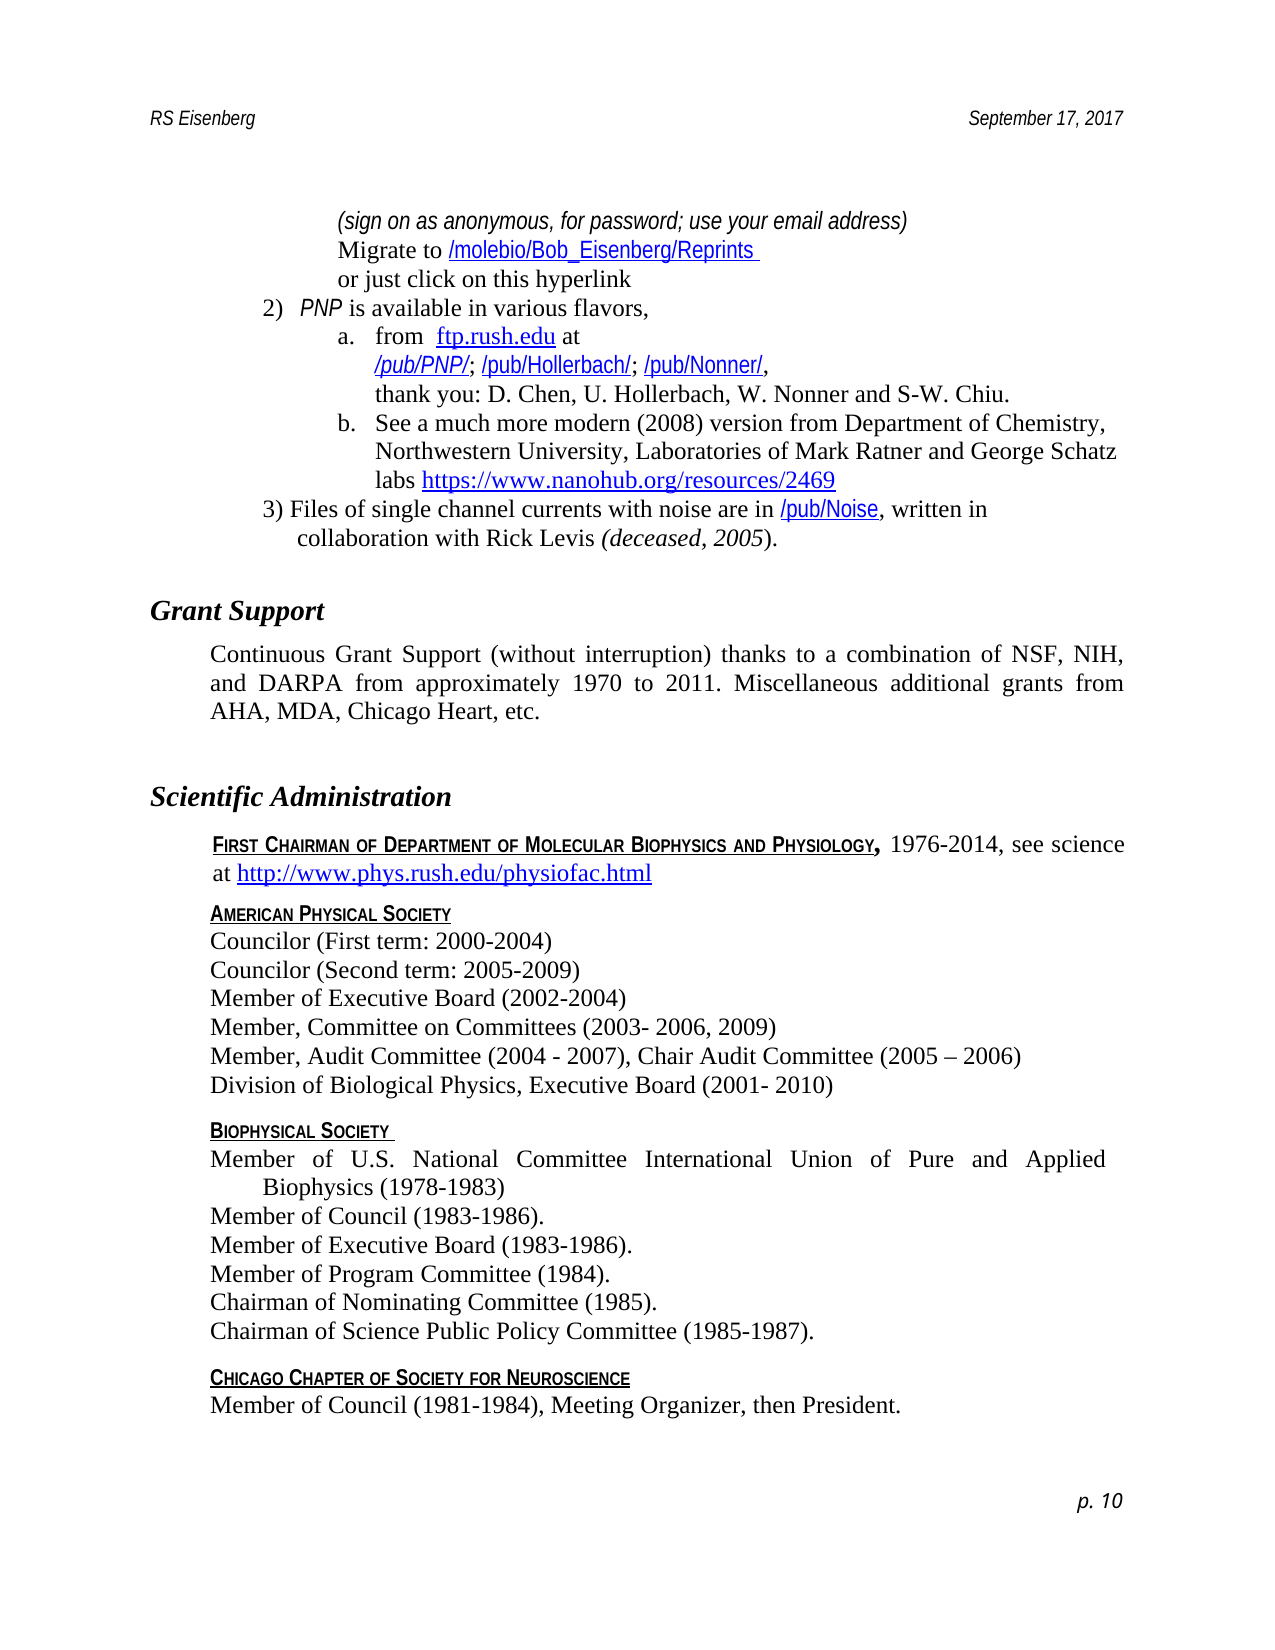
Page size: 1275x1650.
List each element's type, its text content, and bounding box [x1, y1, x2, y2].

list from ftp.rush.edu at [337, 321, 1125, 350]
text Member of Council (1981-1984), Meeting Organizer, then President. [210, 1390, 1125, 1419]
text American Physical Society [210, 900, 1125, 926]
text or just click on this hyperlink [150, 264, 1125, 292]
text 3) Files of single channel currents with noise are in /pub/Noise, written in [210, 494, 1125, 523]
text /pub/PNP/; /pub/Hollerbach/; /pub/Nonner/, [150, 350, 1125, 379]
text Member of Executive Board (1983-1986). [210, 1230, 1125, 1259]
text Biophysical Society [210, 1117, 1125, 1144]
text thank you: D. Chen, U. Hollerbach, W. Nonner and S-W. Chiu. [150, 379, 1125, 408]
text Continuous Grant Support (without interruption) thanks to a combination of NSF, NIH, and DARPA from approximately 1970 to 2011. Miscellaneous additional grants from AHA, MDA, Chicago Heart, etc. [210, 639, 1125, 725]
text Grant Support [150, 593, 1125, 626]
text Member, Audit Committee (2004 - 2007), Chair Audit Committee (2005 – 2006) [210, 1041, 1125, 1070]
list See a much more modern (2008) version from Department of Chemistry, Northwestern University, Laboratories of Mark Ratner and George Schatz labs https://www.nanohub.org/resources/2469 [337, 408, 1125, 494]
text Chairman of Nominating Committee (1985). [210, 1287, 1125, 1316]
text Migrate to /molebio/Bob_Eisenberg/Reprints [150, 235, 1125, 264]
text (sign on as anonymous, for password; use your email address) [150, 206, 1125, 235]
text Member of Council (1983-1986). [210, 1201, 1125, 1230]
text Member of Program Committee (1984). [210, 1259, 1125, 1287]
text Scientific Administration [150, 779, 1125, 812]
text First Chairman of Department of Molecular Biophysics and Physiology, 1976-2014, see science at http://www.phys.rush.edu/physiofac.html [212, 825, 1125, 887]
text Member of U.S. National Committee International Union of Pure and Applied Biophysics (1978-1983) [210, 1144, 1125, 1201]
text Division of Biological Physics, Executive Board (2001- 2010) [210, 1070, 1125, 1098]
text Member of Executive Board (2002-2004) [210, 983, 1125, 1012]
text Councilor (First term: 2000-2004) [210, 926, 1125, 955]
text Chicago Chapter of Society for Neuroscience [210, 1364, 1125, 1390]
text collaboration with Rick Levis (deceased, 2005). [210, 523, 1125, 552]
list PNP is available in various flavors, [262, 292, 1125, 321]
text Councilor (Second term: 2005-2009) [210, 955, 1125, 983]
text Member, Committee on Committees (2003- 2006, 2009) [210, 1012, 1125, 1041]
text Chairman of Science Public Policy Committee (1985-1987). [210, 1316, 1125, 1345]
